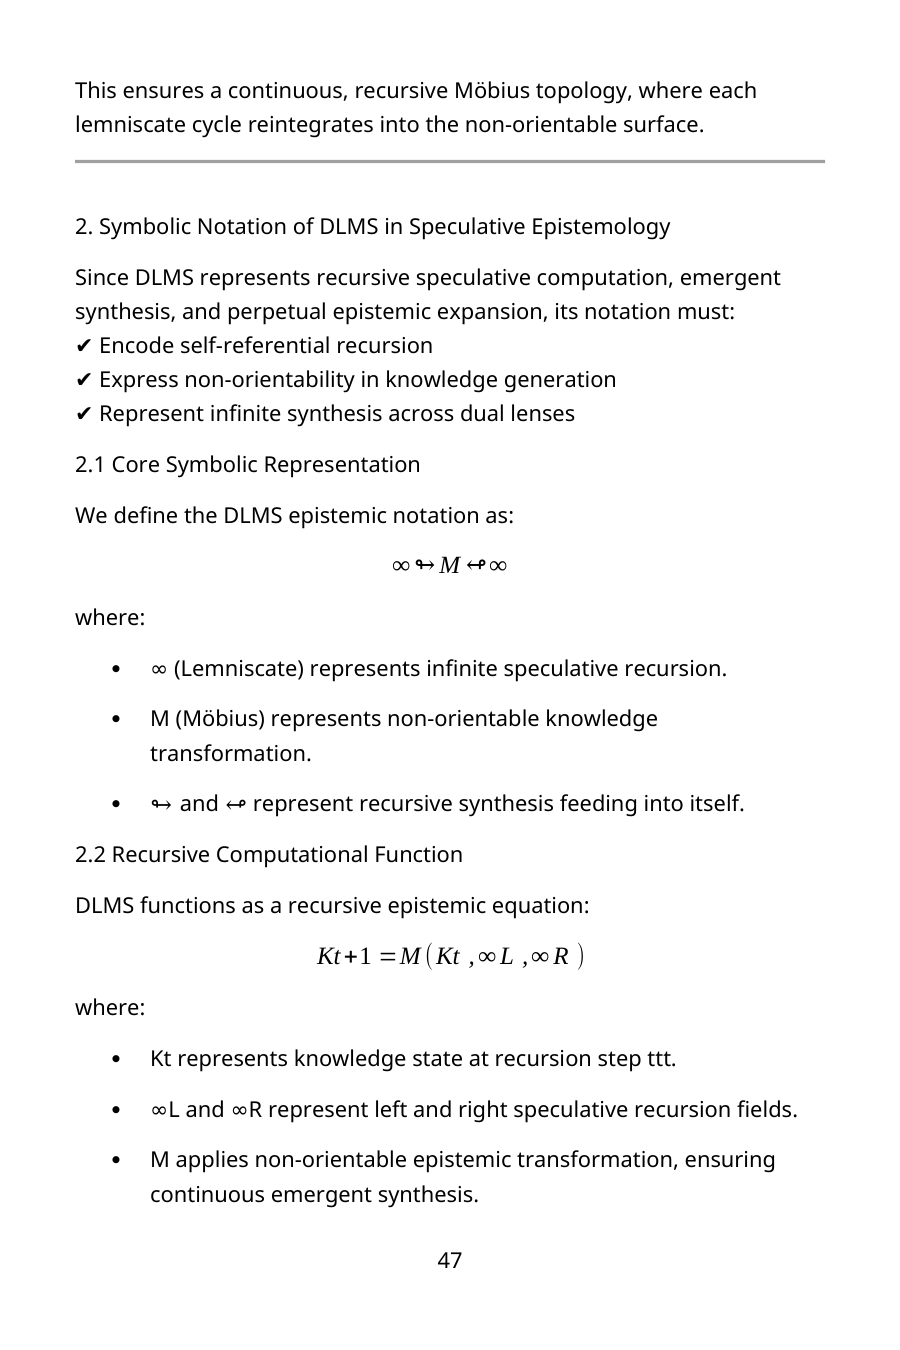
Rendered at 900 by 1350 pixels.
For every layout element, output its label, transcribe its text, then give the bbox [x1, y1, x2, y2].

text where: [75, 992, 825, 1022]
text 2.2 Recursive Computational Function [75, 839, 825, 869]
list ∞L​ and ∞R​ represent left and right speculative recursion fields. [112, 1093, 825, 1123]
text 2.1 Core Symbolic Representation [75, 449, 825, 479]
list ∞ (Lemniscate) represents infinite speculative recursion. [112, 652, 825, 682]
list ↬ and ↫ represent recursive synthesis feeding into itself. [112, 788, 825, 818]
text Since DLMS represents recursive speculative computation, emergent synthesis, and perpetual epistemic expansion, its notation must: ✔ Encode self-referential recursion ✔ Express non-orientability in knowledge generation ✔ Represent infinite synthesis across dual lenses [75, 262, 825, 428]
text We define the DLMS epistemic notation as: [75, 500, 825, 530]
text 2. Symbolic Notation of DLMS in Speculative Epistemology [75, 211, 825, 241]
text where: [75, 602, 825, 631]
text This ensures a continuous, recursive Möbius topology, where each lemniscate cycle reintegrates into the non-orientable surface. [75, 75, 825, 139]
text DLMS functions as a recursive epistemic equation: [75, 890, 825, 920]
list M (Möbius) represents non-orientable knowledge transformation. [112, 703, 825, 767]
list M applies non-orientable epistemic transformation, ensuring continuous emergent synthesis. [112, 1144, 825, 1208]
list Kt​ represents knowledge state at recursion step ttt. [112, 1043, 825, 1072]
